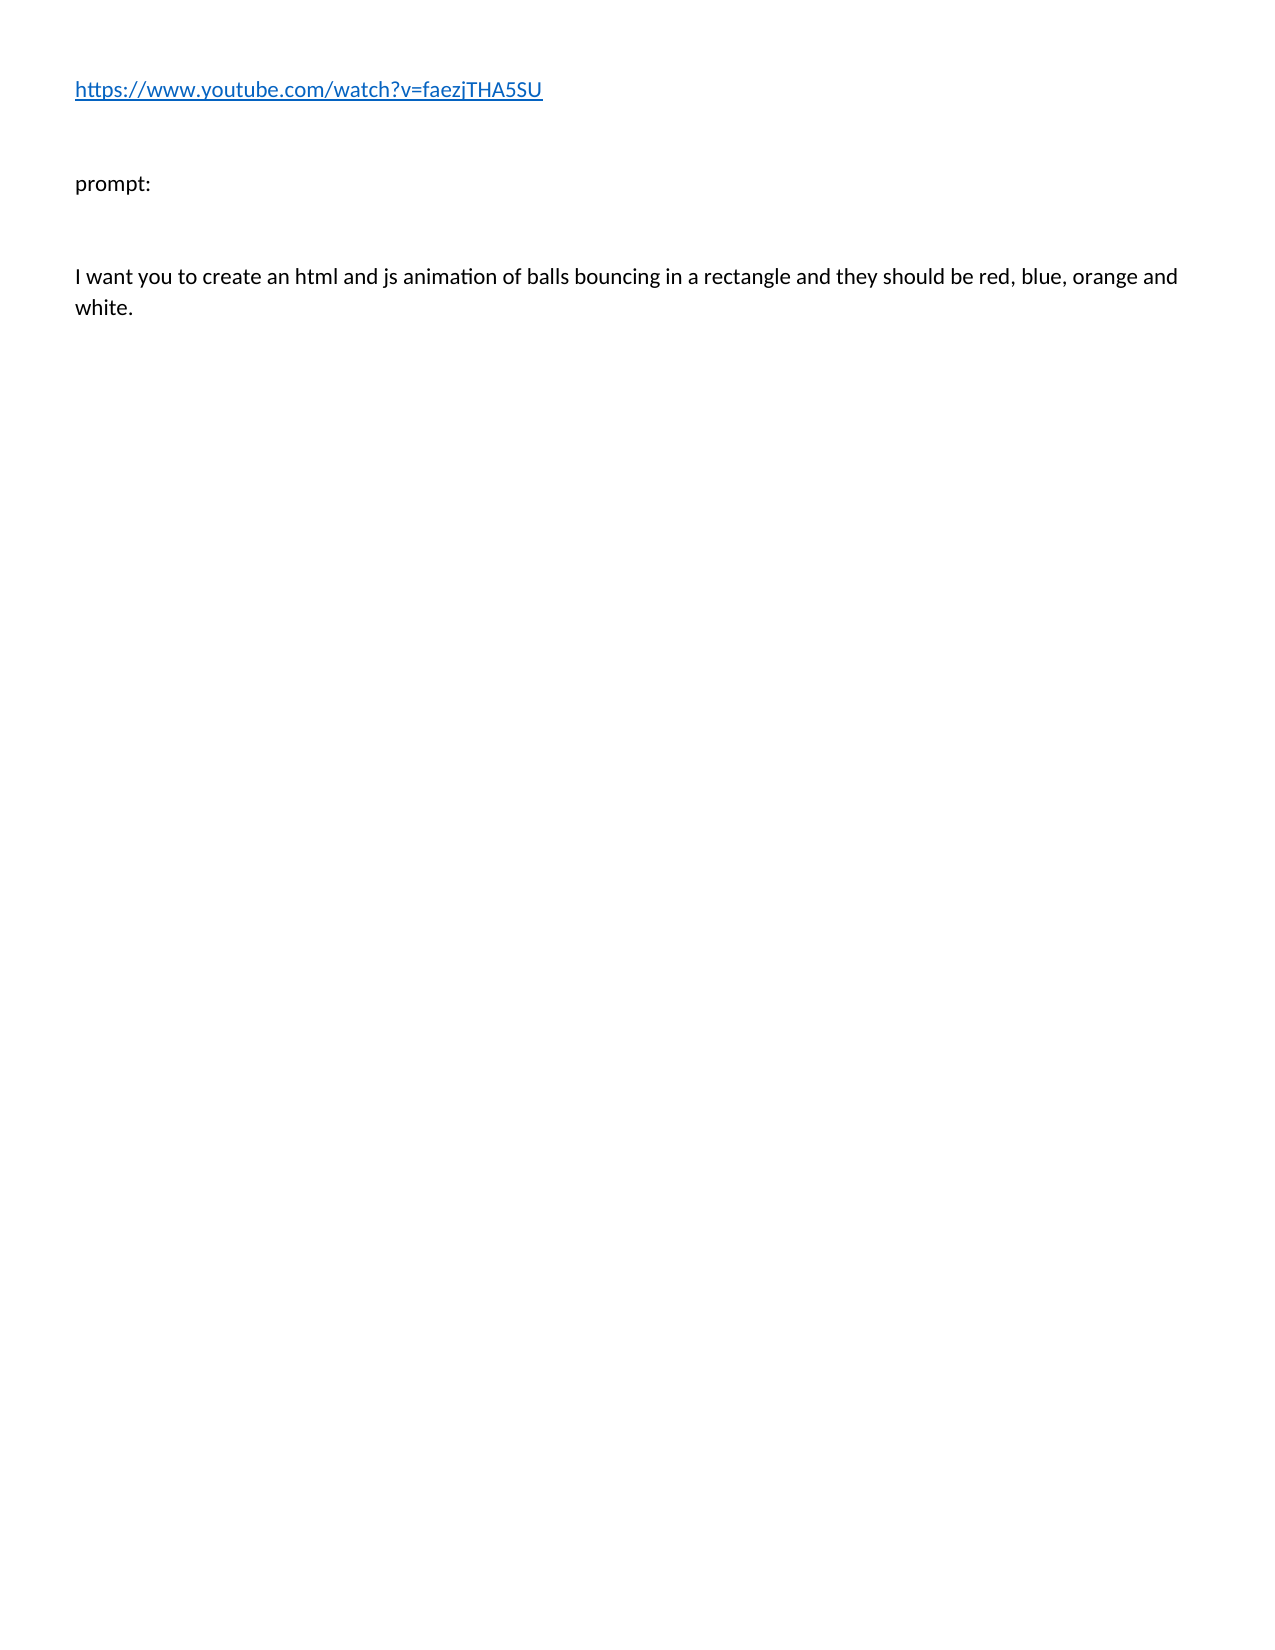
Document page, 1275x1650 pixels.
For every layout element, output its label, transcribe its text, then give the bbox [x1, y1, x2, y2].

text I want you to create an html and js animation of balls bouncing in a rectangle and they should be red, blue, orange and white. [75, 262, 1200, 321]
text prompt: [75, 169, 1200, 197]
text https://www.youtube.com/watch?v=faezjTHA5SU [75, 75, 1200, 103]
